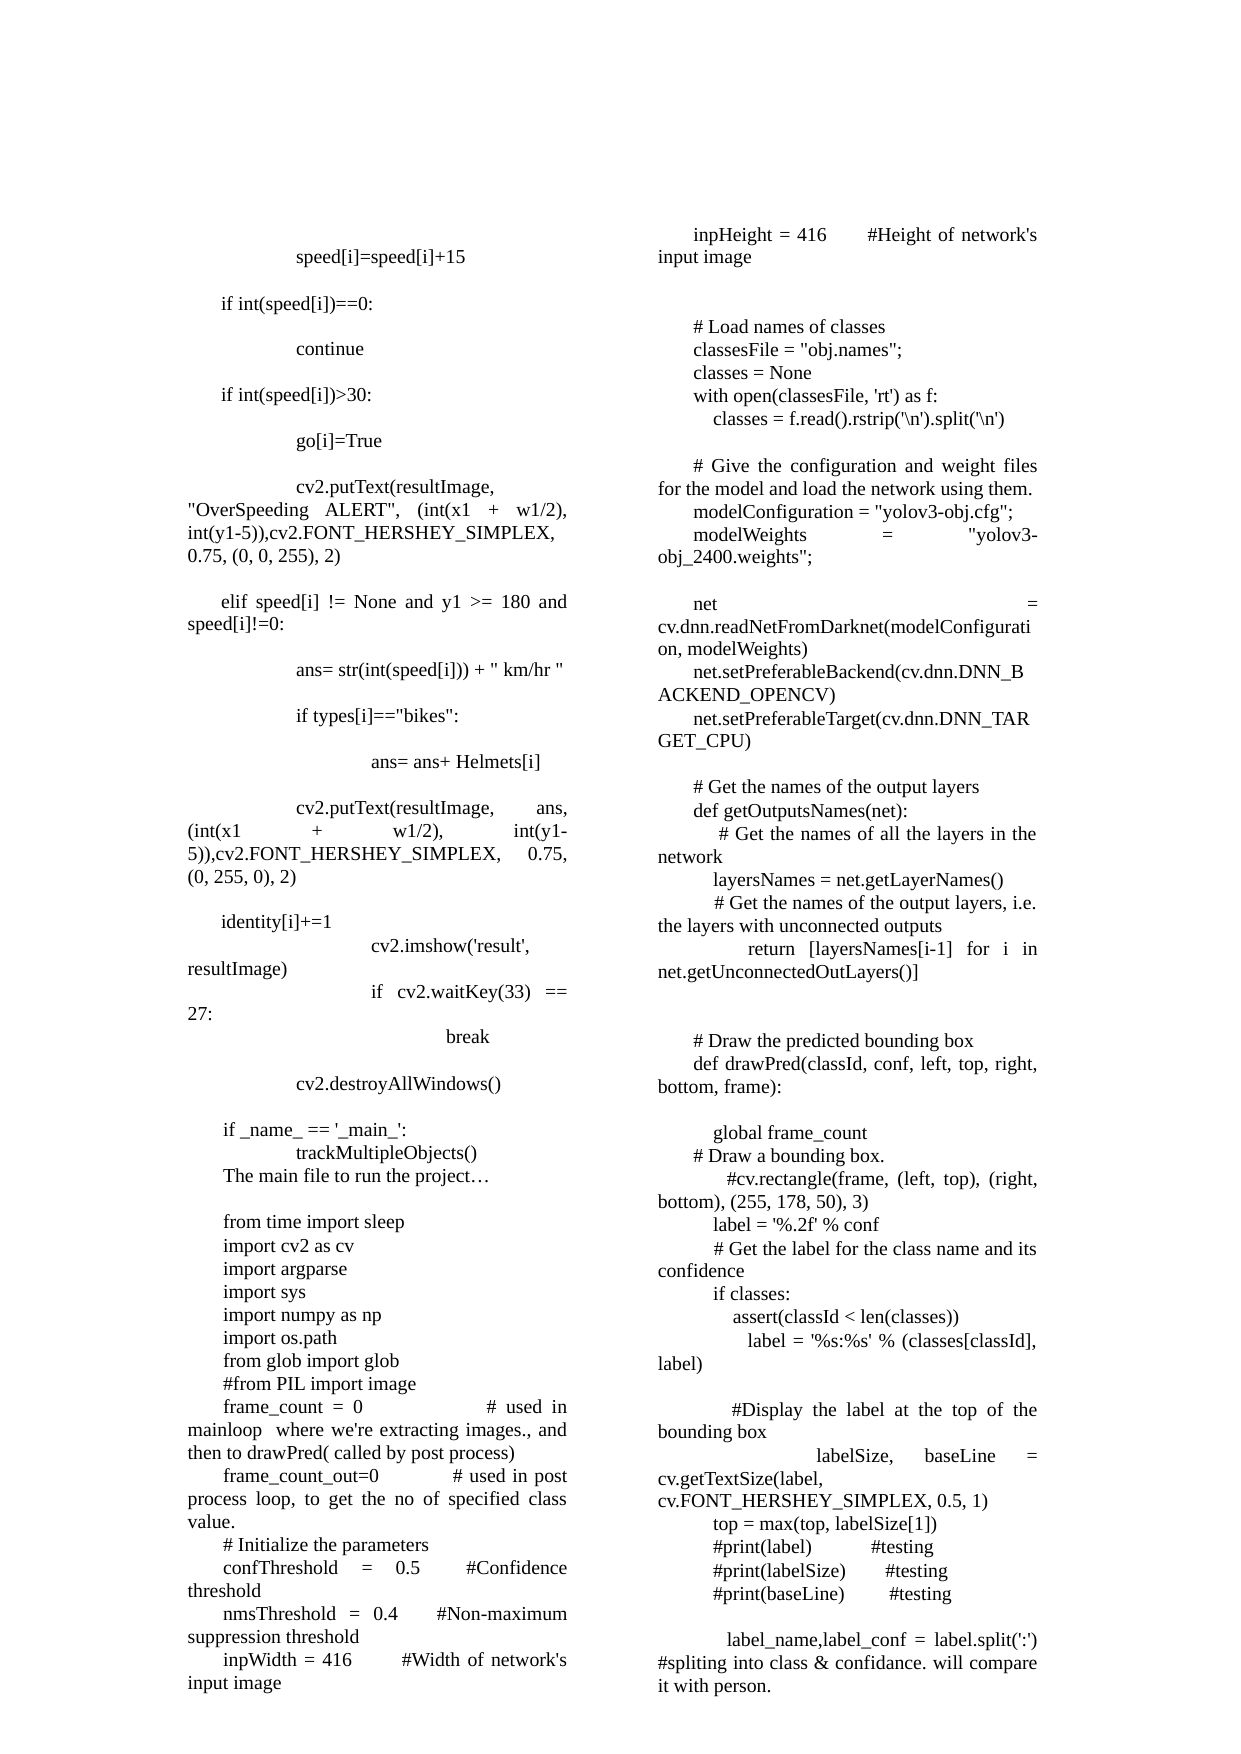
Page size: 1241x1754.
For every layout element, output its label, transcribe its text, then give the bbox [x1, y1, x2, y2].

text net = cv.dnn.readNetFromDarknet(modelConfiguration, modelWeights) [658, 592, 1038, 660]
text The main file to run the project… [187, 1164, 568, 1187]
text frame_count = 0 # used in mainloop where we're extracting images., and then to drawPred( called by post process) [187, 1396, 568, 1464]
text if int(speed[i])>30: [187, 361, 568, 406]
text if _name_ == '_main_': [187, 1118, 568, 1141]
text confThreshold = 0.5 #Confidence threshold [187, 1556, 568, 1602]
text # Draw a bounding box. [658, 1144, 1038, 1167]
text if types[i]=="bikes": [187, 681, 568, 727]
text cv2.imshow('result', resultImage) [187, 934, 568, 979]
text top = max(top, labelSize[1]) [658, 1512, 1038, 1535]
text #print(labelSize) #testing [658, 1559, 1038, 1581]
text #from PIL import image [187, 1372, 568, 1395]
text labelSize, baseLine = cv.getTextSize(label, cv.FONT_HERSHEY_SIMPLEX, 0.5, 1) [658, 1444, 1038, 1512]
text classesFile = "obj.names"; [658, 338, 1038, 361]
text trackMultipleObjects() [187, 1141, 568, 1164]
text # Initialize the parameters [187, 1533, 568, 1556]
text net.setPreferableTarget(cv.dnn.DNN_TARGET_CPU) [658, 706, 1038, 752]
text label_name,label_conf = label.split(':') #spliting into class & confidance. will compare it with person. [658, 1628, 1038, 1696]
text return [layersNames[i-1] for i in net.getUnconnectedOutLayers()] [658, 937, 1038, 982]
text speed[i]=speed[i]+15 [187, 223, 568, 268]
text import sys [187, 1280, 568, 1303]
text # Draw the predicted bounding box [658, 1029, 1038, 1052]
text # Load names of classes [658, 315, 1038, 338]
text # Get the names of the output layers, i.e. the layers with unconnected outputs [658, 891, 1038, 936]
text classes = f.read().rstrip('\n').split('\n') [658, 407, 1038, 430]
text continue [187, 314, 568, 360]
text if int(speed[i])==0: [187, 269, 568, 314]
text nmsThreshold = 0.4 #Non-maximum suppression threshold [187, 1602, 568, 1648]
text ans= ans+ Helmets[i] [187, 727, 568, 773]
text with open(classesFile, 'rt') as f: [658, 384, 1038, 407]
text def getOutputsNames(net): [658, 799, 1038, 821]
text global frame_count [658, 1121, 1038, 1144]
text identity[i]+=1 [187, 888, 568, 933]
text assert(classId < len(classes)) [658, 1306, 1038, 1328]
text import argparse [187, 1257, 568, 1279]
text modelWeights = "yolov3-obj_2400.weights"; [658, 523, 1038, 568]
text def drawPred(classId, conf, left, top, right, bottom, frame): [658, 1052, 1038, 1098]
text # Get the names of all the layers in the network [658, 822, 1038, 867]
text # Give the configuration and weight files for the model and load the network using them. [658, 454, 1038, 499]
text modelConfiguration = "yolov3-obj.cfg"; [658, 499, 1038, 522]
text label = '%.2f' % conf [658, 1213, 1038, 1236]
text import os.path [187, 1326, 568, 1349]
text label = '%s:%s' % (classes[classId], label) [658, 1329, 1038, 1374]
text cv2.putText(resultImage, ans, (int(x1 + w1/2), int(y1-5)),cv2.FONT_HERSHEY_SIMPLEX, 0.75, (0, 255, 0), 2) [187, 773, 568, 887]
text if classes: [658, 1282, 1038, 1305]
text #cv.rectangle(frame, (left, top), (right, bottom), (255, 178, 50), 3) [658, 1167, 1038, 1213]
text classes = None [658, 361, 1038, 384]
text cv2.destroyAllWindows() [187, 1072, 568, 1094]
text #print(baseLine) #testing [658, 1582, 1038, 1604]
text # Get the label for the class name and its confidence [658, 1236, 1038, 1282]
text cv2.putText(resultImage, "OverSpeeding ALERT", (int(x1 + w1/2), int(y1-5)),cv2.FONT_HERSHEY_SIMPLEX, 0.75, (0, 0, 255), 2) [187, 452, 568, 566]
text #print(label) #testing [658, 1536, 1038, 1558]
text import numpy as np [187, 1303, 568, 1326]
text from time import sleep [187, 1211, 568, 1233]
text frame_count_out=0 # used in post process loop, to get the no of specified class value. [187, 1464, 568, 1533]
text break [187, 1026, 568, 1048]
text layersNames = net.getLayerNames() [658, 868, 1038, 891]
text inpHeight = 416 #Height of network's input image [658, 223, 1038, 268]
text elif speed[i] != None and y1 >= 180 and speed[i]!=0: [187, 567, 568, 635]
text if cv2.waitKey(33) == 27: [187, 979, 568, 1025]
text #Display the label at the top of the bounding box [658, 1398, 1038, 1443]
text import cv2 as cv [187, 1234, 568, 1256]
text # Get the names of the output layers [658, 776, 1038, 798]
text inpWidth = 416 #Width of network's input image [187, 1648, 568, 1694]
text go[i]=True [187, 406, 568, 452]
text from glob import glob [187, 1349, 568, 1372]
text ans= str(int(speed[i])) + " km/hr " [187, 636, 568, 681]
text net.setPreferableBackend(cv.dnn.DNN_BACKEND_OPENCV) [658, 661, 1038, 706]
